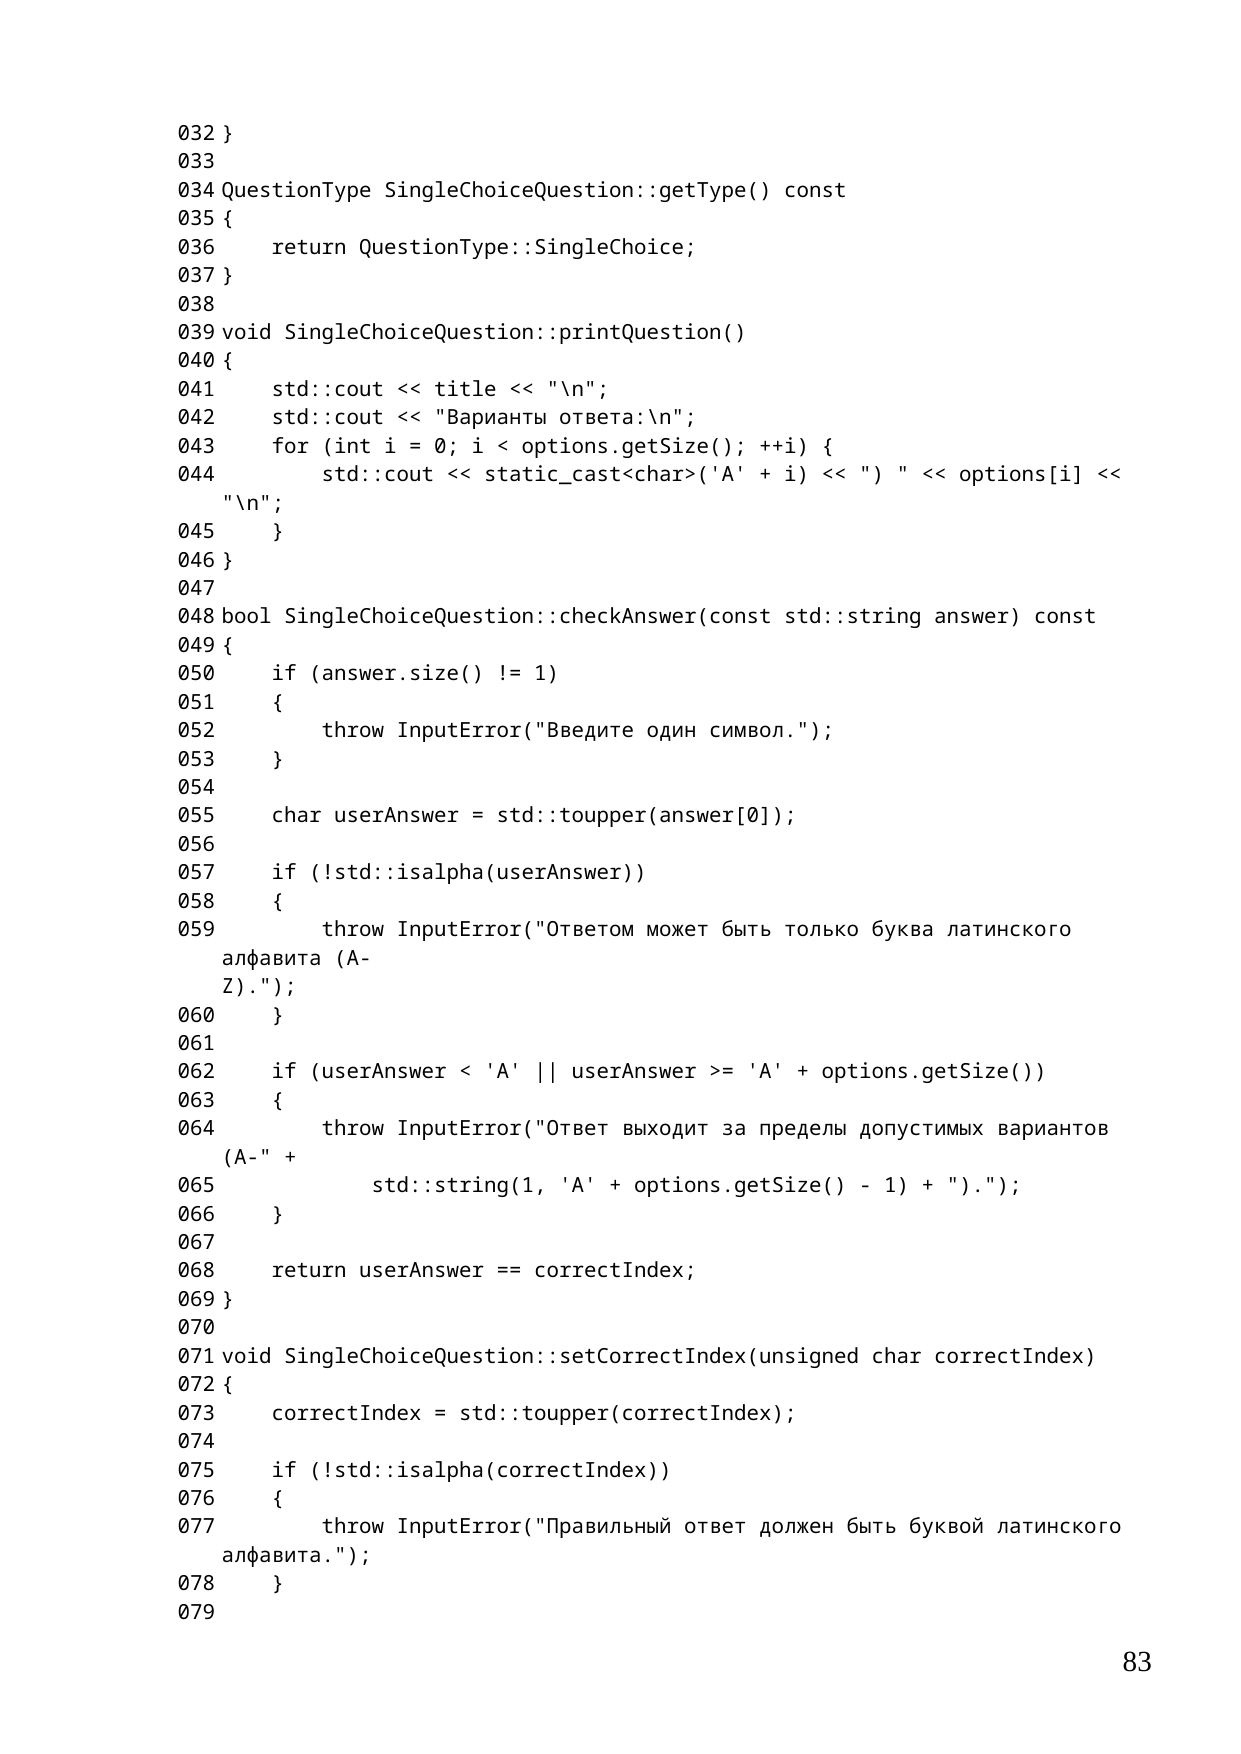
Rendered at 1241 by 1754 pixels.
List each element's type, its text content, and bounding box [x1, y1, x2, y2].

list { [177, 1483, 1152, 1512]
list return QuestionType::SingleChoice; [177, 232, 1152, 260]
list } [177, 744, 1152, 772]
list for (int i = 0; i < options.getSize(); ++i) { [177, 431, 1152, 459]
list } [177, 260, 1152, 289]
list { [177, 1085, 1152, 1113]
list { [177, 1369, 1152, 1398]
list } [177, 1568, 1152, 1597]
list QuestionType SingleChoiceQuestion::getType() const [177, 175, 1152, 203]
list } [177, 1284, 1152, 1312]
list } [177, 545, 1152, 573]
list std::cout << static_cast<char>('A' + i) << ") " << options[i] << "\n"; [177, 459, 1152, 516]
list { [177, 203, 1152, 232]
list char userAnswer = std::toupper(answer[0]); [177, 801, 1152, 829]
list } [177, 118, 1152, 147]
list { [177, 346, 1152, 374]
list { [177, 687, 1152, 715]
list throw InputError("Ответ выходит за пределы допустимых вариантов (A-" + [177, 1113, 1152, 1170]
list if (answer.size() != 1) [177, 658, 1152, 687]
list std::cout << title << "\n"; [177, 374, 1152, 402]
list } [177, 1000, 1152, 1028]
list return userAnswer == correctIndex; [177, 1256, 1152, 1284]
list throw InputError("Ответом может быть только буква латинского алфавита (A- [177, 914, 1152, 971]
list Z)."); [221, 971, 1152, 1000]
list } [177, 1199, 1152, 1227]
list алфавита."); [221, 1540, 1152, 1568]
list std::cout << "Варианты ответа:\n"; [177, 402, 1152, 431]
list throw InputError("Введите один символ."); [177, 715, 1152, 744]
list if (userAnswer < 'A' || userAnswer >= 'A' + options.getSize()) [177, 1057, 1152, 1085]
list void SingleChoiceQuestion::setCorrectIndex(unsigned char correctIndex) [177, 1341, 1152, 1369]
list correctIndex = std::toupper(correctIndex); [177, 1398, 1152, 1426]
list { [177, 630, 1152, 658]
list { [177, 886, 1152, 914]
list } [177, 516, 1152, 545]
list std::string(1, 'A' + options.getSize() - 1) + ")."); [177, 1170, 1152, 1199]
list bool SingleChoiceQuestion::checkAnswer(const std::string answer) const [177, 602, 1152, 630]
list if (!std::isalpha(userAnswer)) [177, 857, 1152, 886]
list if (!std::isalpha(correctIndex)) [177, 1455, 1152, 1483]
list void SingleChoiceQuestion::printQuestion() [177, 317, 1152, 346]
list throw InputError("Правильный ответ должен быть буквой латинского [177, 1512, 1152, 1540]
